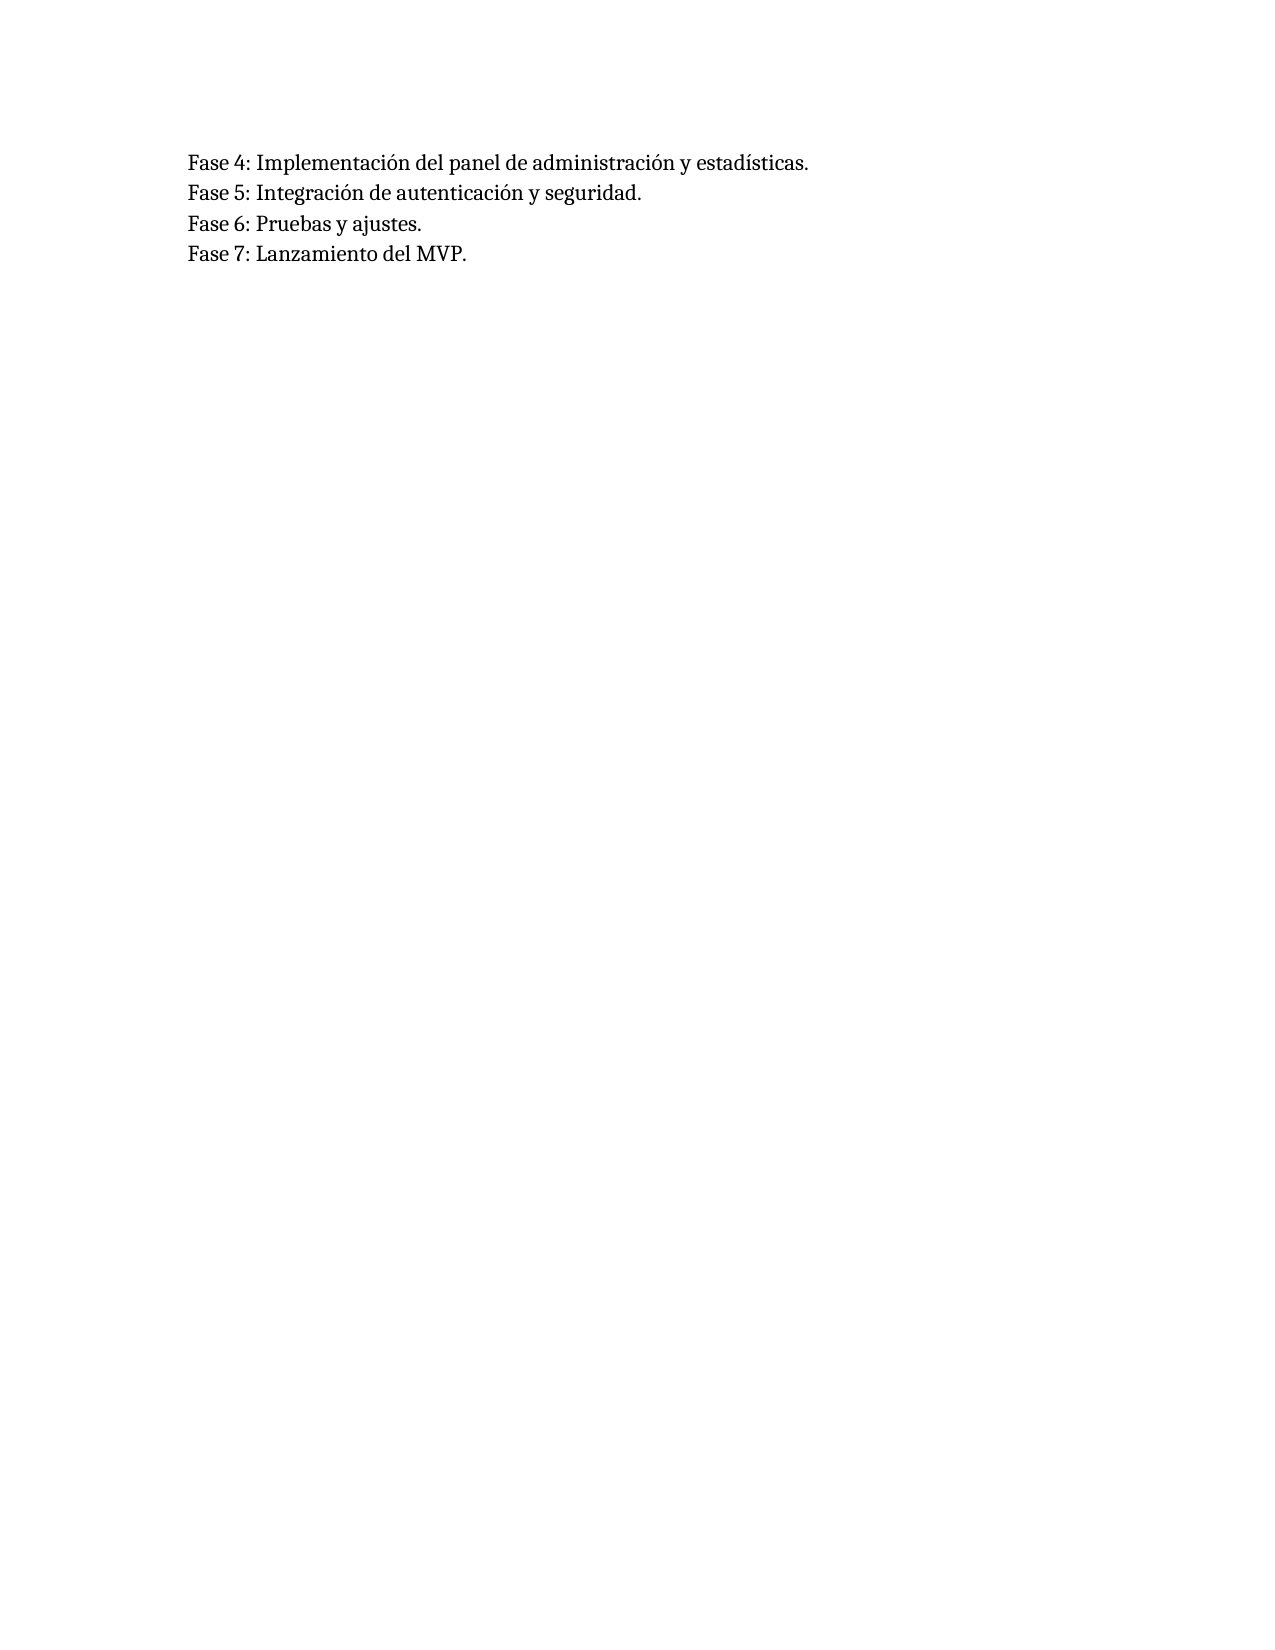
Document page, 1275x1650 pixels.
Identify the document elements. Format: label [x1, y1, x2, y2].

text [187, 150, 1087, 297]
